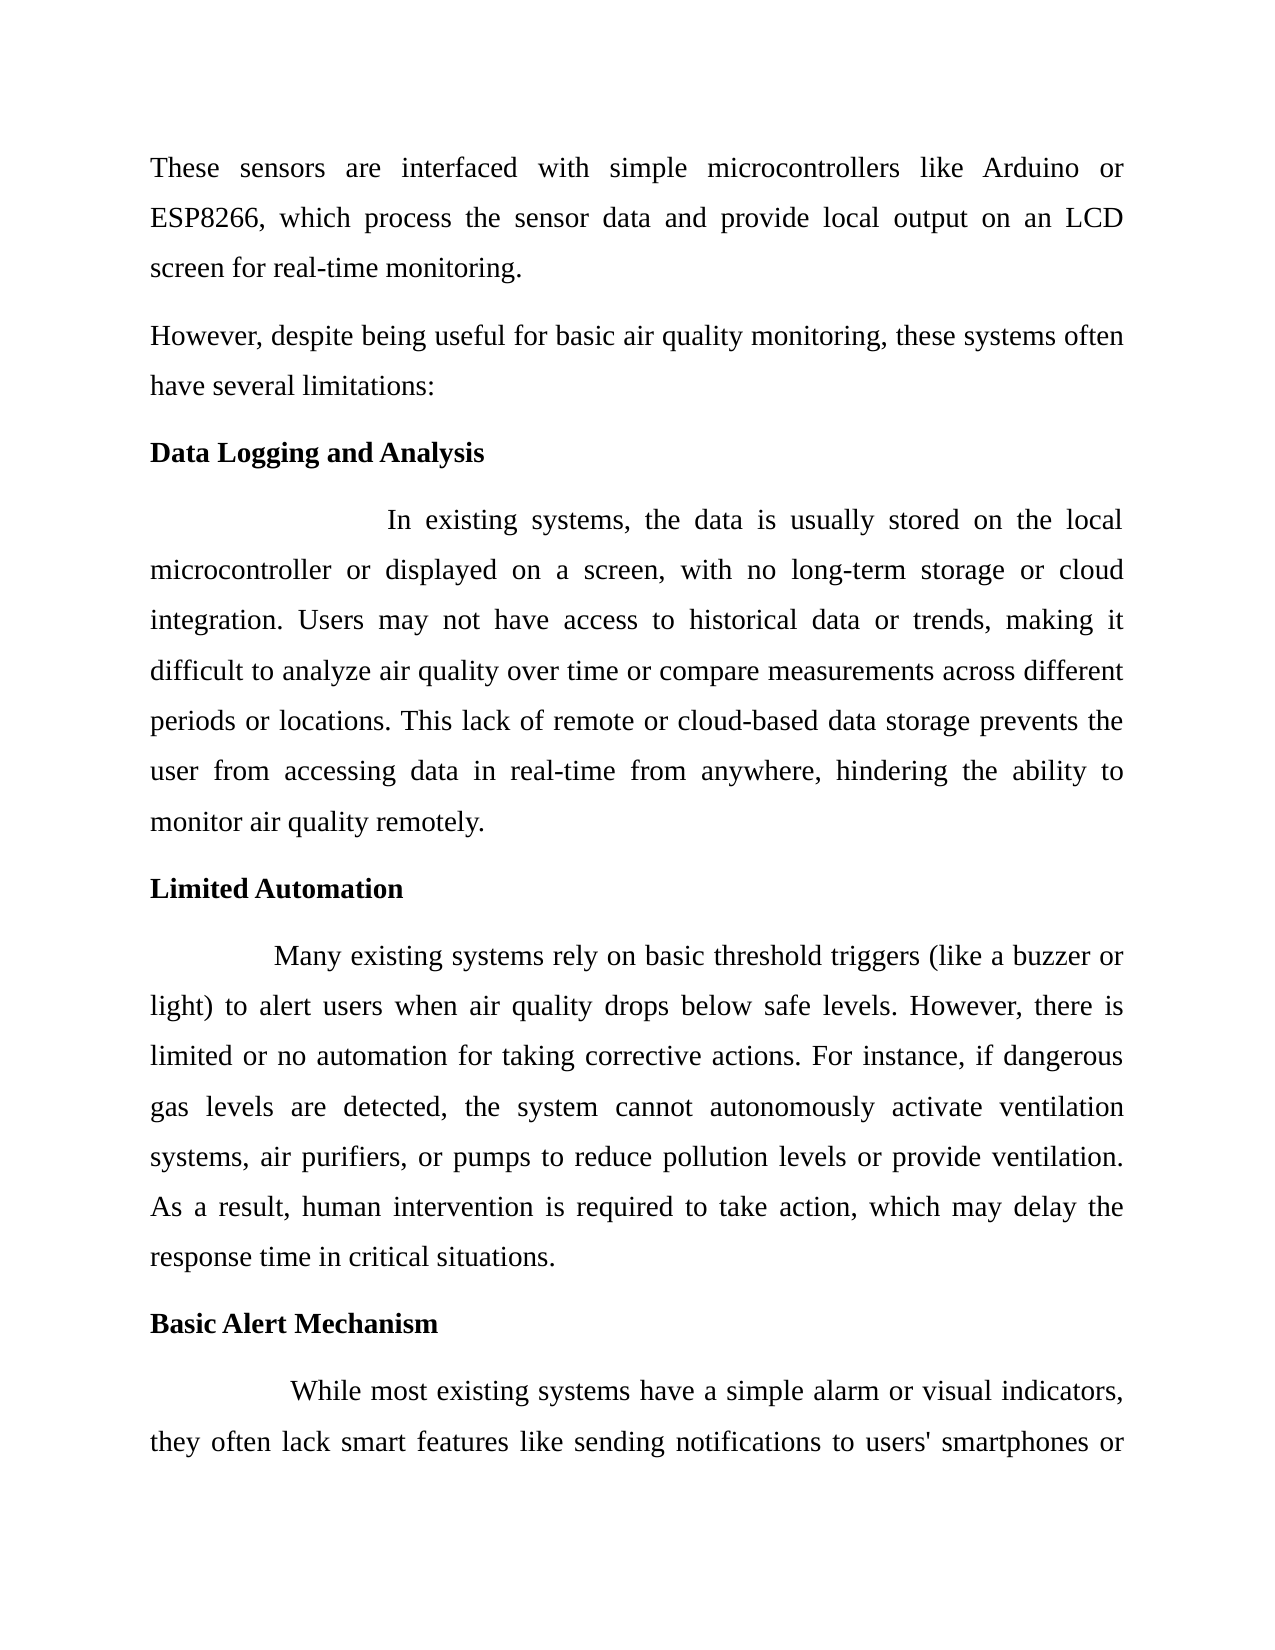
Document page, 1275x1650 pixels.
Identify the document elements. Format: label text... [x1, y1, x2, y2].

text Limited Automation [150, 871, 1125, 904]
text Data Logging and Analysis [150, 435, 1125, 468]
text In existing systems, the data is usually stored on the local microcontroller or displayed on a screen, with no long-term storage or cloud integration. Users may not have access to historical data or trends, making it difficult to analyze air quality over time or compare measurements across different periods or locations. This lack of remote or cloud-based data storage prevents the user from accessing data in real-time from anywhere, hindering the ability to monitor air quality remotely. [150, 502, 1125, 837]
text Basic Alert Mechanism [150, 1307, 1125, 1340]
text However, despite being useful for basic air quality monitoring, these systems often have several limitations: [150, 318, 1125, 401]
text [150, 150, 1125, 284]
text Many existing systems rely on basic threshold triggers (like a buzzer or light) to alert users when air quality drops below safe levels. However, there is limited or no automation for taking corrective actions. For instance, if dangerous gas levels are detected, the system cannot autonomously activate ventilation systems, air purifiers, or pumps to reduce pollution levels or provide ventilation. As a result, human intervention is required to take action, which may delay the response time in critical situations. [150, 938, 1125, 1273]
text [150, 1373, 1125, 1457]
